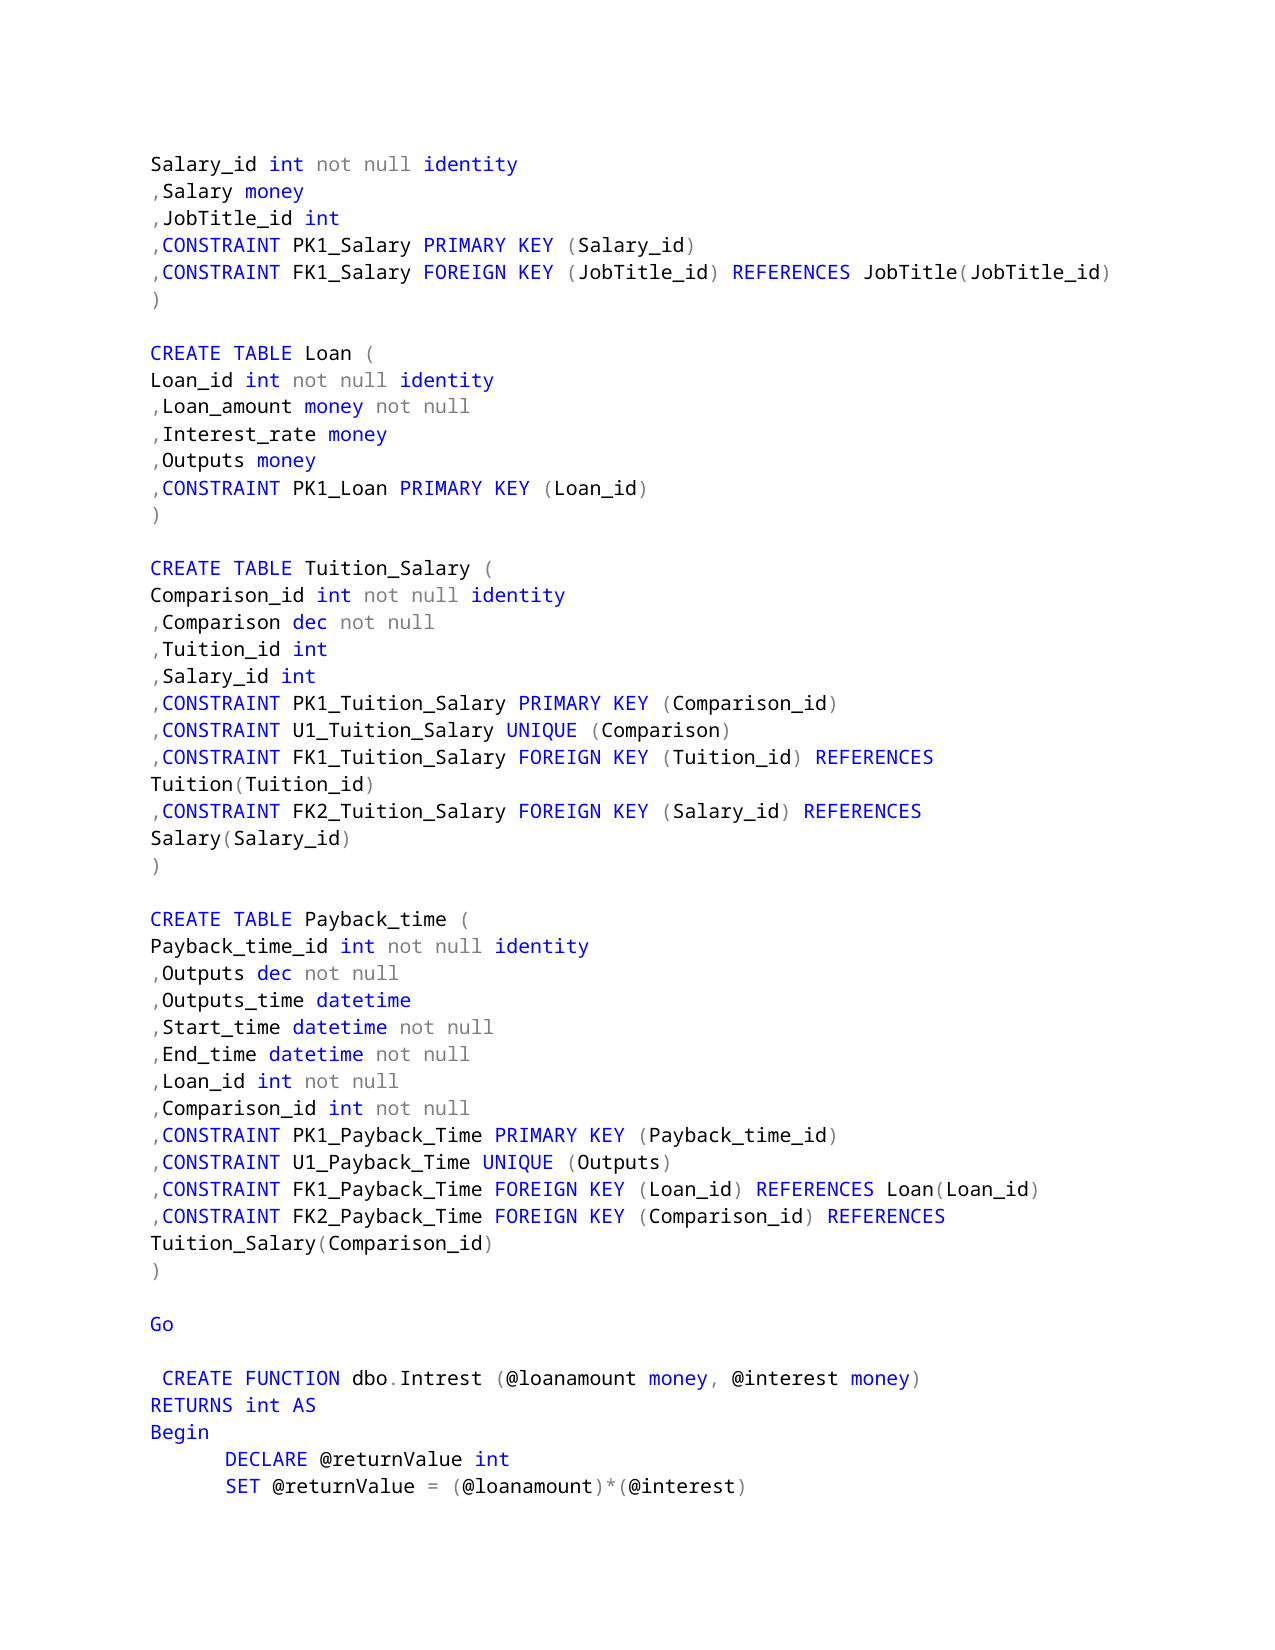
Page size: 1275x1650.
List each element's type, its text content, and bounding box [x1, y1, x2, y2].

text ,Outputs money [150, 447, 1125, 474]
text ,CONSTRAINT PK1_Payback_Time PRIMARY KEY (Payback_time_id) [150, 1121, 1125, 1148]
text ,CONSTRAINT FK1_Salary FOREIGN KEY (JobTitle_id) REFERENCES JobTitle(JobTitle_id) [150, 258, 1125, 285]
text ,CONSTRAINT FK1_Payback_Time FOREIGN KEY (Loan_id) REFERENCES Loan(Loan_id) [150, 1175, 1125, 1202]
text ,Comparison_id int not null [150, 1094, 1125, 1121]
text ,JobTitle_id int [150, 204, 1125, 231]
text Go [150, 1310, 1125, 1337]
text ) [150, 851, 1125, 878]
text ,Comparison dec not null [150, 609, 1125, 636]
text DECLARE @returnValue int [150, 1445, 1125, 1472]
text Begin [150, 1418, 1125, 1445]
text ,Loan_id int not null [150, 1067, 1125, 1094]
text ,Loan_amount money not null [150, 393, 1125, 420]
text ,Outputs dec not null [150, 959, 1125, 986]
text CREATE TABLE Loan ( [150, 339, 1125, 366]
text Comparison_id int not null identity [150, 582, 1125, 609]
text ,Salary money [150, 177, 1125, 204]
text CREATE FUNCTION dbo.Intrest (@loanamount money, @interest money) [150, 1364, 1125, 1391]
text ,CONSTRAINT U1_Payback_Time UNIQUE (Outputs) [150, 1148, 1125, 1175]
text Payback_time_id int not null identity [150, 932, 1125, 959]
text CREATE TABLE Tuition_Salary ( [150, 555, 1125, 582]
text ,CONSTRAINT U1_Tuition_Salary UNIQUE (Comparison) [150, 717, 1125, 743]
text ,Outputs_time datetime [150, 986, 1125, 1013]
text CREATE TABLE Payback_time ( [150, 905, 1125, 932]
text ,End_time datetime not null [150, 1040, 1125, 1067]
text RETURNS int AS [150, 1391, 1125, 1418]
text ,CONSTRAINT PK1_Tuition_Salary PRIMARY KEY (Comparison_id) [150, 689, 1125, 717]
text ) [150, 285, 1125, 312]
text ) [150, 501, 1125, 528]
text ,CONSTRAINT FK2_Tuition_Salary FOREIGN KEY (Salary_id) REFERENCES Salary(Salary_id) [150, 797, 1125, 851]
text Loan_id int not null identity [150, 366, 1125, 393]
text ) [150, 1256, 1125, 1283]
text ,CONSTRAINT FK2_Payback_Time FOREIGN KEY (Comparison_id) REFERENCES Tuition_Salary(Comparison_id) [150, 1202, 1125, 1256]
text SET @returnValue = (@loanamount)*(@interest) [150, 1472, 1125, 1499]
text ,Interest_rate money [150, 420, 1125, 447]
text ,Salary_id int [150, 663, 1125, 689]
text ,Start_time datetime not null [150, 1013, 1125, 1040]
text ,Tuition_id int [150, 636, 1125, 663]
text ,CONSTRAINT FK1_Tuition_Salary FOREIGN KEY (Tuition_id) REFERENCES Tuition(Tuition_id) [150, 743, 1125, 797]
text ,CONSTRAINT PK1_Loan PRIMARY KEY (Loan_id) [150, 474, 1125, 501]
text Salary_id int not null identity [150, 150, 1125, 177]
text ,CONSTRAINT PK1_Salary PRIMARY KEY (Salary_id) [150, 231, 1125, 258]
